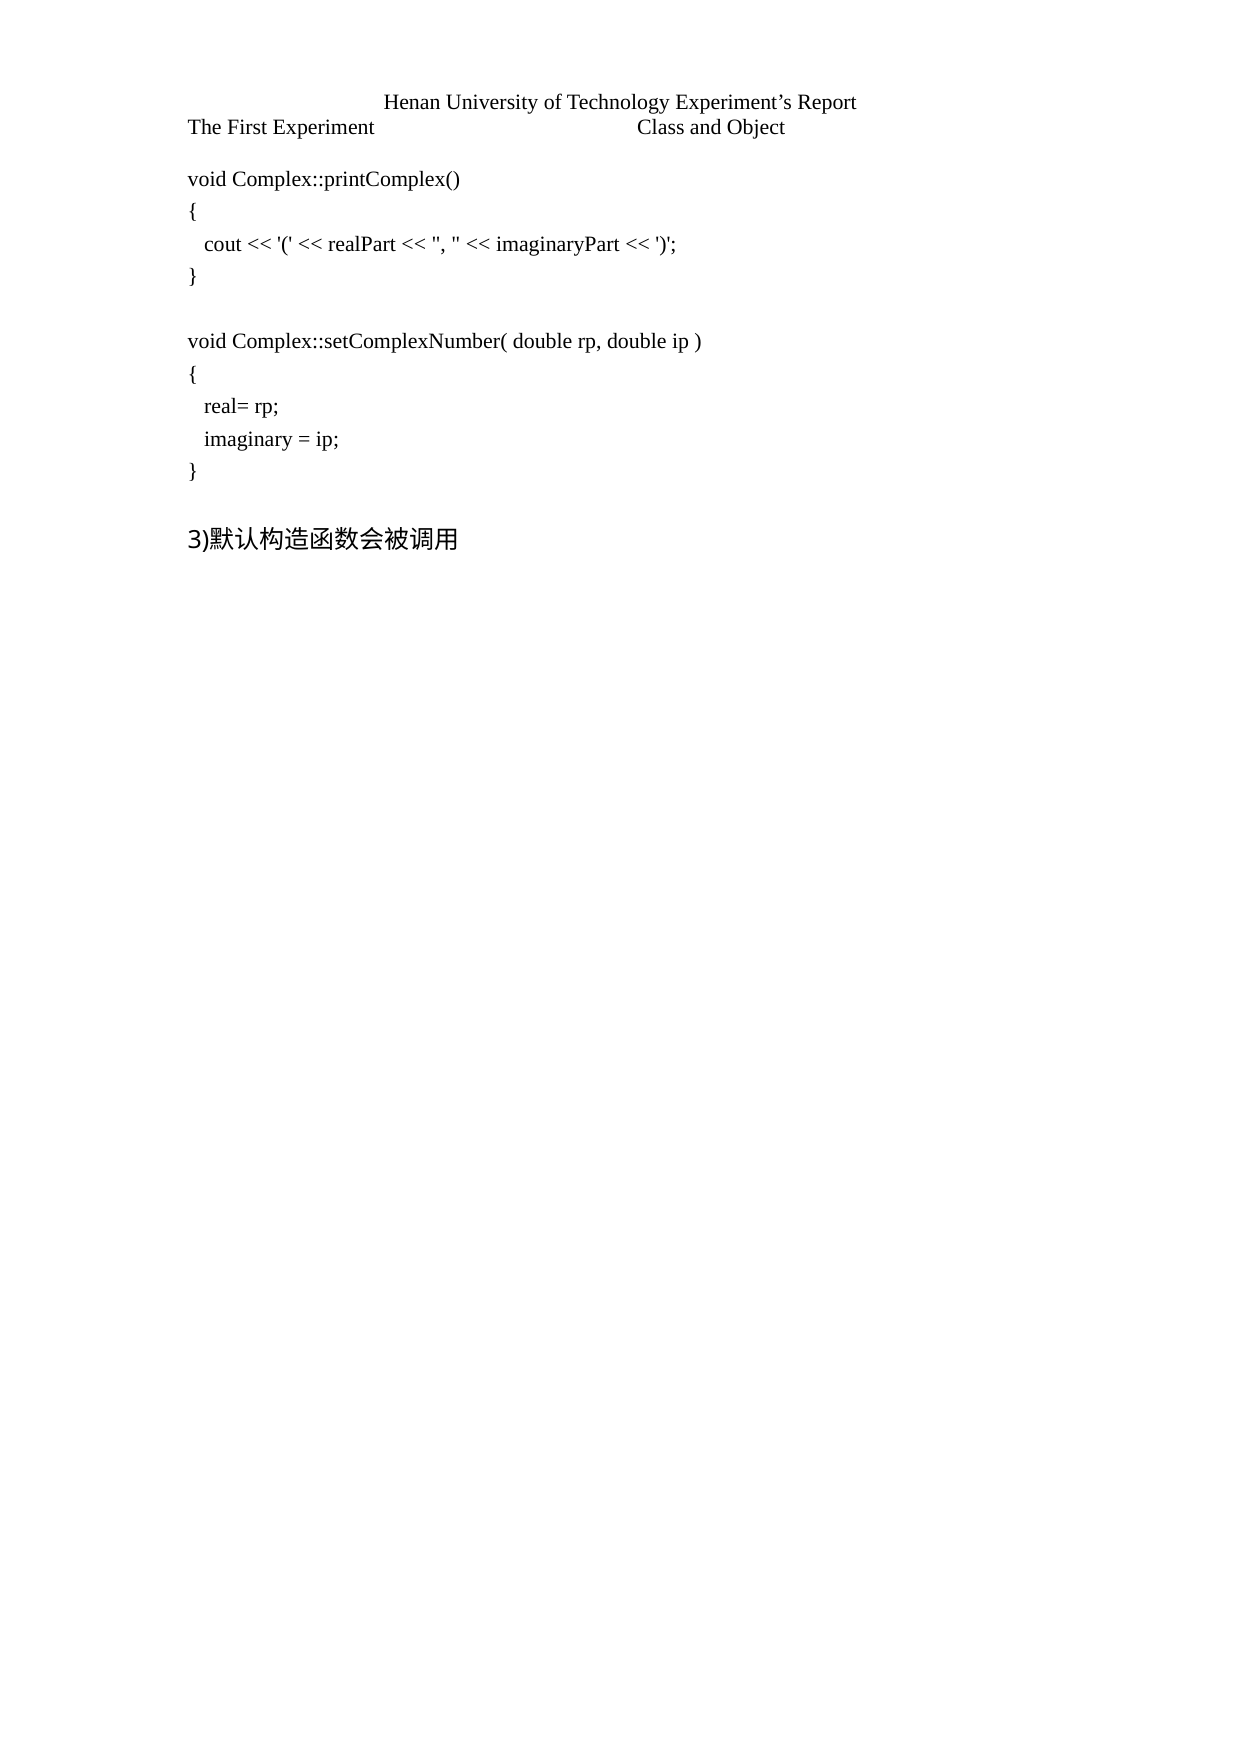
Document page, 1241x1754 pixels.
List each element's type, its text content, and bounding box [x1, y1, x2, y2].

list { [187, 194, 1053, 227]
list } [187, 259, 1053, 292]
list 3)默认构造函数会被调用 [187, 519, 1053, 556]
list void Complex::printComplex() [187, 162, 1053, 194]
list cout << '(' << realPart << ", " << imaginaryPart << ')'; [187, 227, 1053, 259]
list { [187, 357, 1053, 389]
list real= rp; [187, 389, 1053, 422]
list void Complex::setComplexNumber( double rp, double ip ) [187, 324, 1053, 357]
list } [187, 454, 1053, 487]
list imaginary = ip; [187, 422, 1053, 454]
